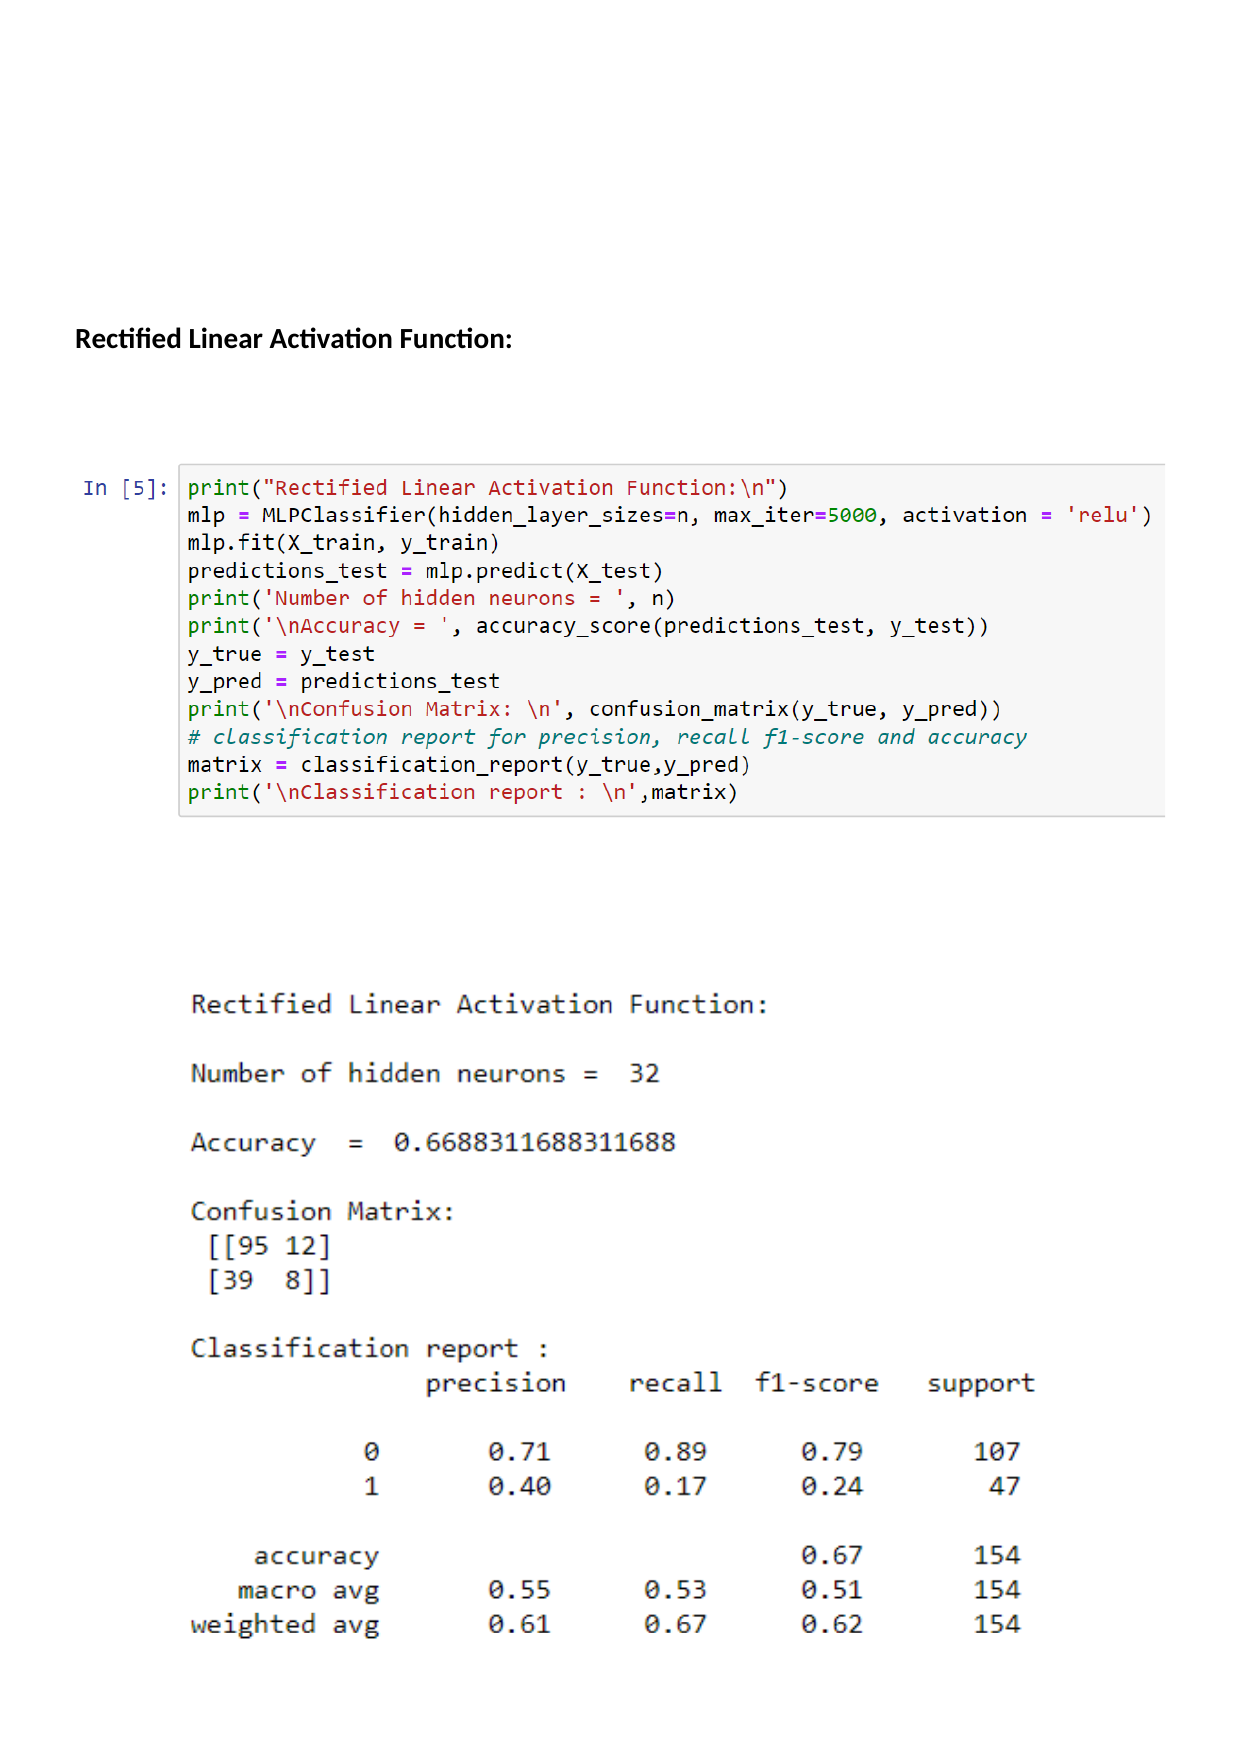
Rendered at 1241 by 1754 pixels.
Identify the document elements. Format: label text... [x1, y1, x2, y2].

picture [168, 979, 1055, 1653]
picture [75, 448, 1166, 825]
text Rectified Linear Activation Function: [75, 320, 1165, 355]
